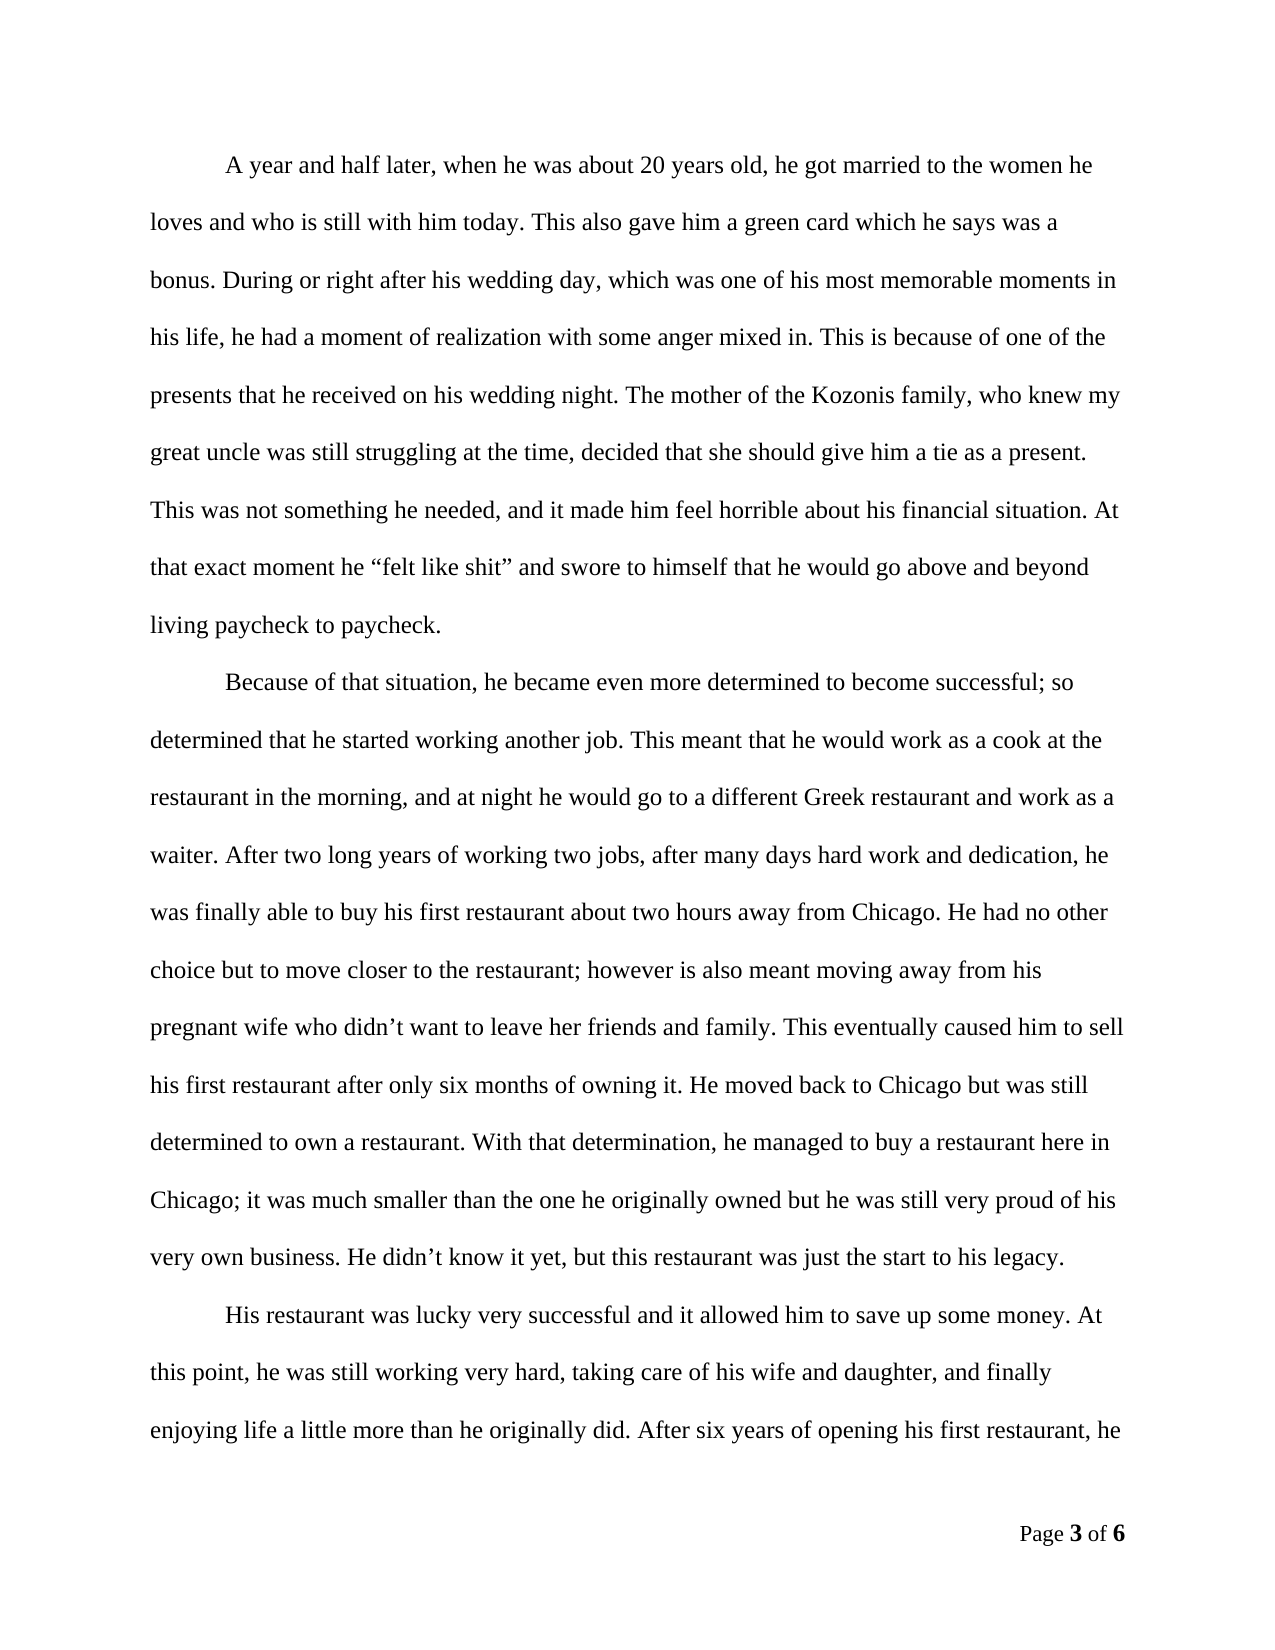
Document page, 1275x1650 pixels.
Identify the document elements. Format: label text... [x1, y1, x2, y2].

text Because of that situation, he became even more determined to become successful; so determined that he started working another job. This meant that he would work as a cook at the restaurant in the morning, and at night he would go to a different Greek restaurant and work as a waiter. After two long years of working two jobs, after many days hard work and dedication, he was finally able to buy his first restaurant about two hours away from Chicago. He had no other choice but to move closer to the restaurant; however is also meant moving away from his pregnant wife who didn’t want to leave her friends and family. This eventually caused him to sell his first restaurant after only six months of owning it. He moved back to Chicago but was still determined to own a restaurant. With that determination, he managed to buy a restaurant here in Chicago; it was much smaller than the one he originally owned but he was still very proud of his very own business. He didn’t know it yet, but this restaurant was just the start to his legacy. [150, 667, 1125, 1271]
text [150, 1300, 1125, 1444]
text A year and half later, when he was about 20 years old, he got married to the women he loves and who is still with him today. This also gave him a green card which he says was a bonus. During or right after his wedding day, which was one of his most memorable moments in his life, he had a moment of realization with some anger mixed in. This is because of one of the presents that he received on his wedding night. The mother of the Kozonis family, who knew my great uncle was still struggling at the time, decided that she should give him a tie as a present. This was not something he needed, and it made him feel horrible about his financial situation. At that exact moment he “felt like shit” and swore to himself that he would go above and beyond living paycheck to paycheck. [150, 150, 1125, 639]
